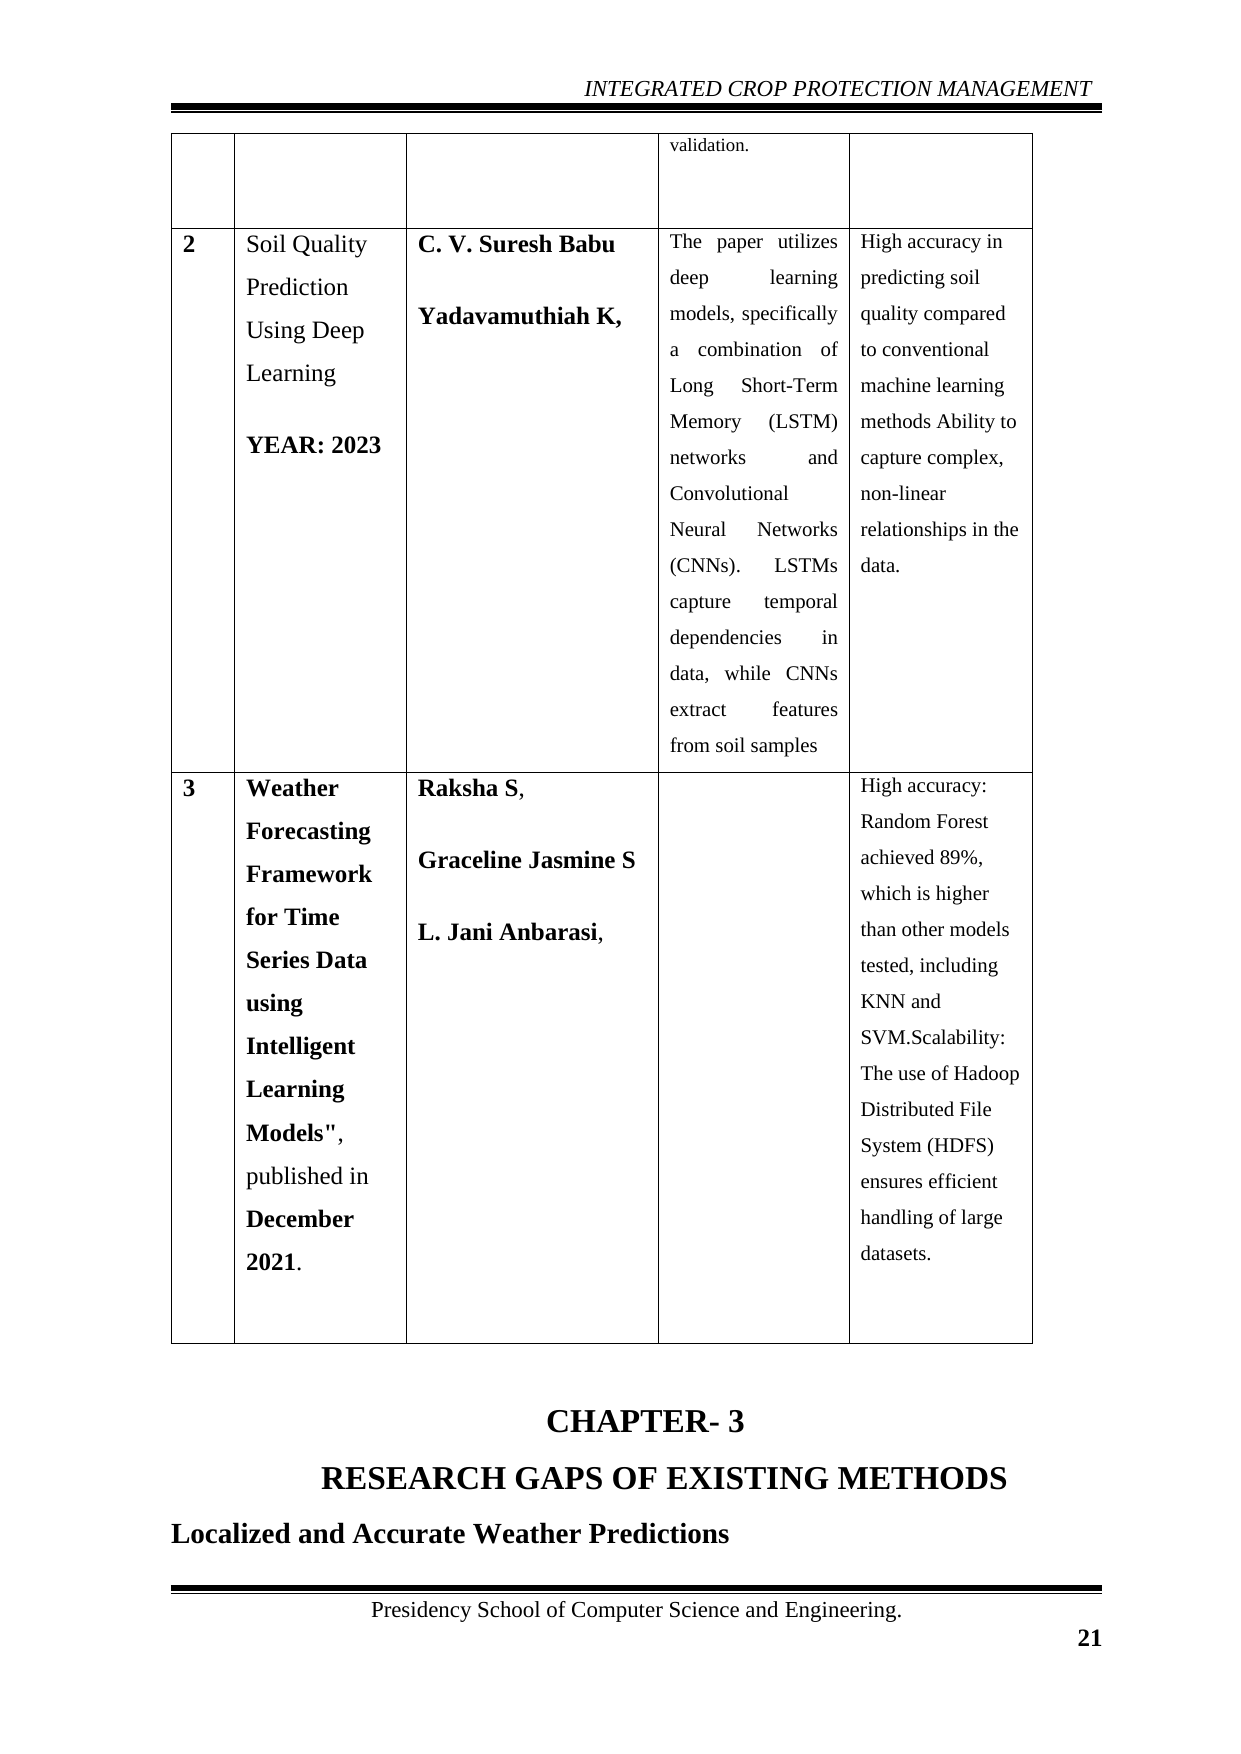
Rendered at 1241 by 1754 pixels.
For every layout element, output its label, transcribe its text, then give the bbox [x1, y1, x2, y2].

table_cell 1 [172, 134, 234, 228]
table_cell Soil Quality Prediction Using Deep Learning YEAR: 2023 [235, 229, 406, 772]
table_cell 2 [172, 229, 234, 772]
text RESEARCH GAPS OF EXISTING METHODS [246, 1458, 1102, 1497]
table_cell Weather Forecasting Framework for Time Series Data using Intelligent Learning Models", published in December 2021. [235, 773, 406, 1342]
table_cell Raksha S, Graceline Jasmine S L. Jani Anbarasi, [407, 773, 658, 1342]
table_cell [235, 134, 406, 228]
table_cell High accuracy: Random Forest achieved 89%, which is higher than other models tested, including KNN and SVM.Scalability: The use of Hadoop Distributed File System (HDFS) ensures efficient handling of large datasets. [850, 773, 1032, 1342]
table_cell C. V. Suresh Babu Yadavamuthiah K, [407, 229, 658, 772]
table_cell High accuracy in predicting soil quality compared to conventional machine learning methods Ability to capture complex, non-linear relationships in the data. [850, 229, 1032, 772]
table_cell 3 [172, 773, 234, 1342]
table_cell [850, 134, 1032, 228]
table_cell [407, 134, 658, 228]
table_cell [659, 773, 849, 1342]
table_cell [659, 134, 849, 228]
text CHAPTER- 3 [546, 1401, 1102, 1439]
text Localized and Accurate Weather Predictions [171, 1516, 1102, 1549]
table_cell The paper utilizes deep learning models, specifically a combination of Long Short-Term Memory (LSTM) networks and Convolutional Neural Networks (CNNs). LSTMs capture temporal dependencies in data, while CNNs extract features from soil samples [659, 229, 849, 772]
